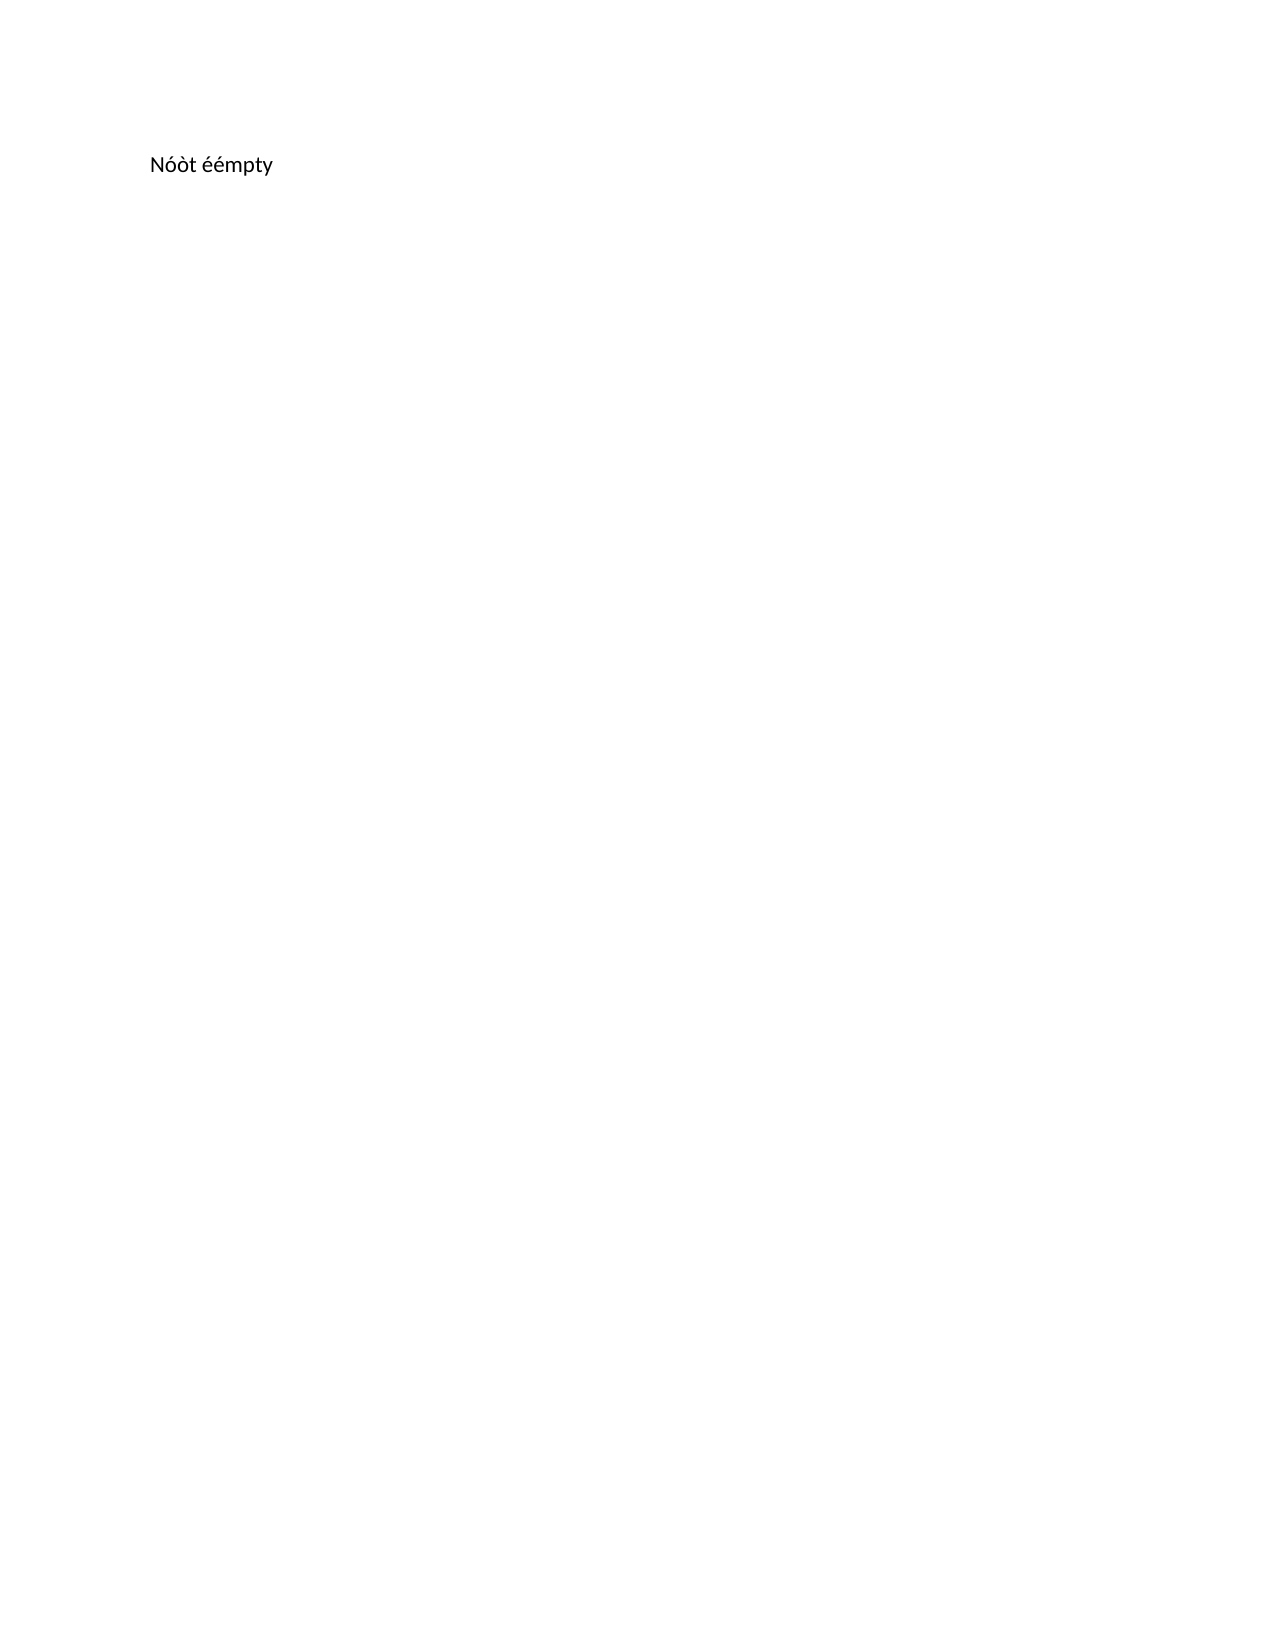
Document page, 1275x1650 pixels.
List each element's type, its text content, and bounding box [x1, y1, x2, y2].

text Nóòt éémpty [150, 150, 1125, 178]
